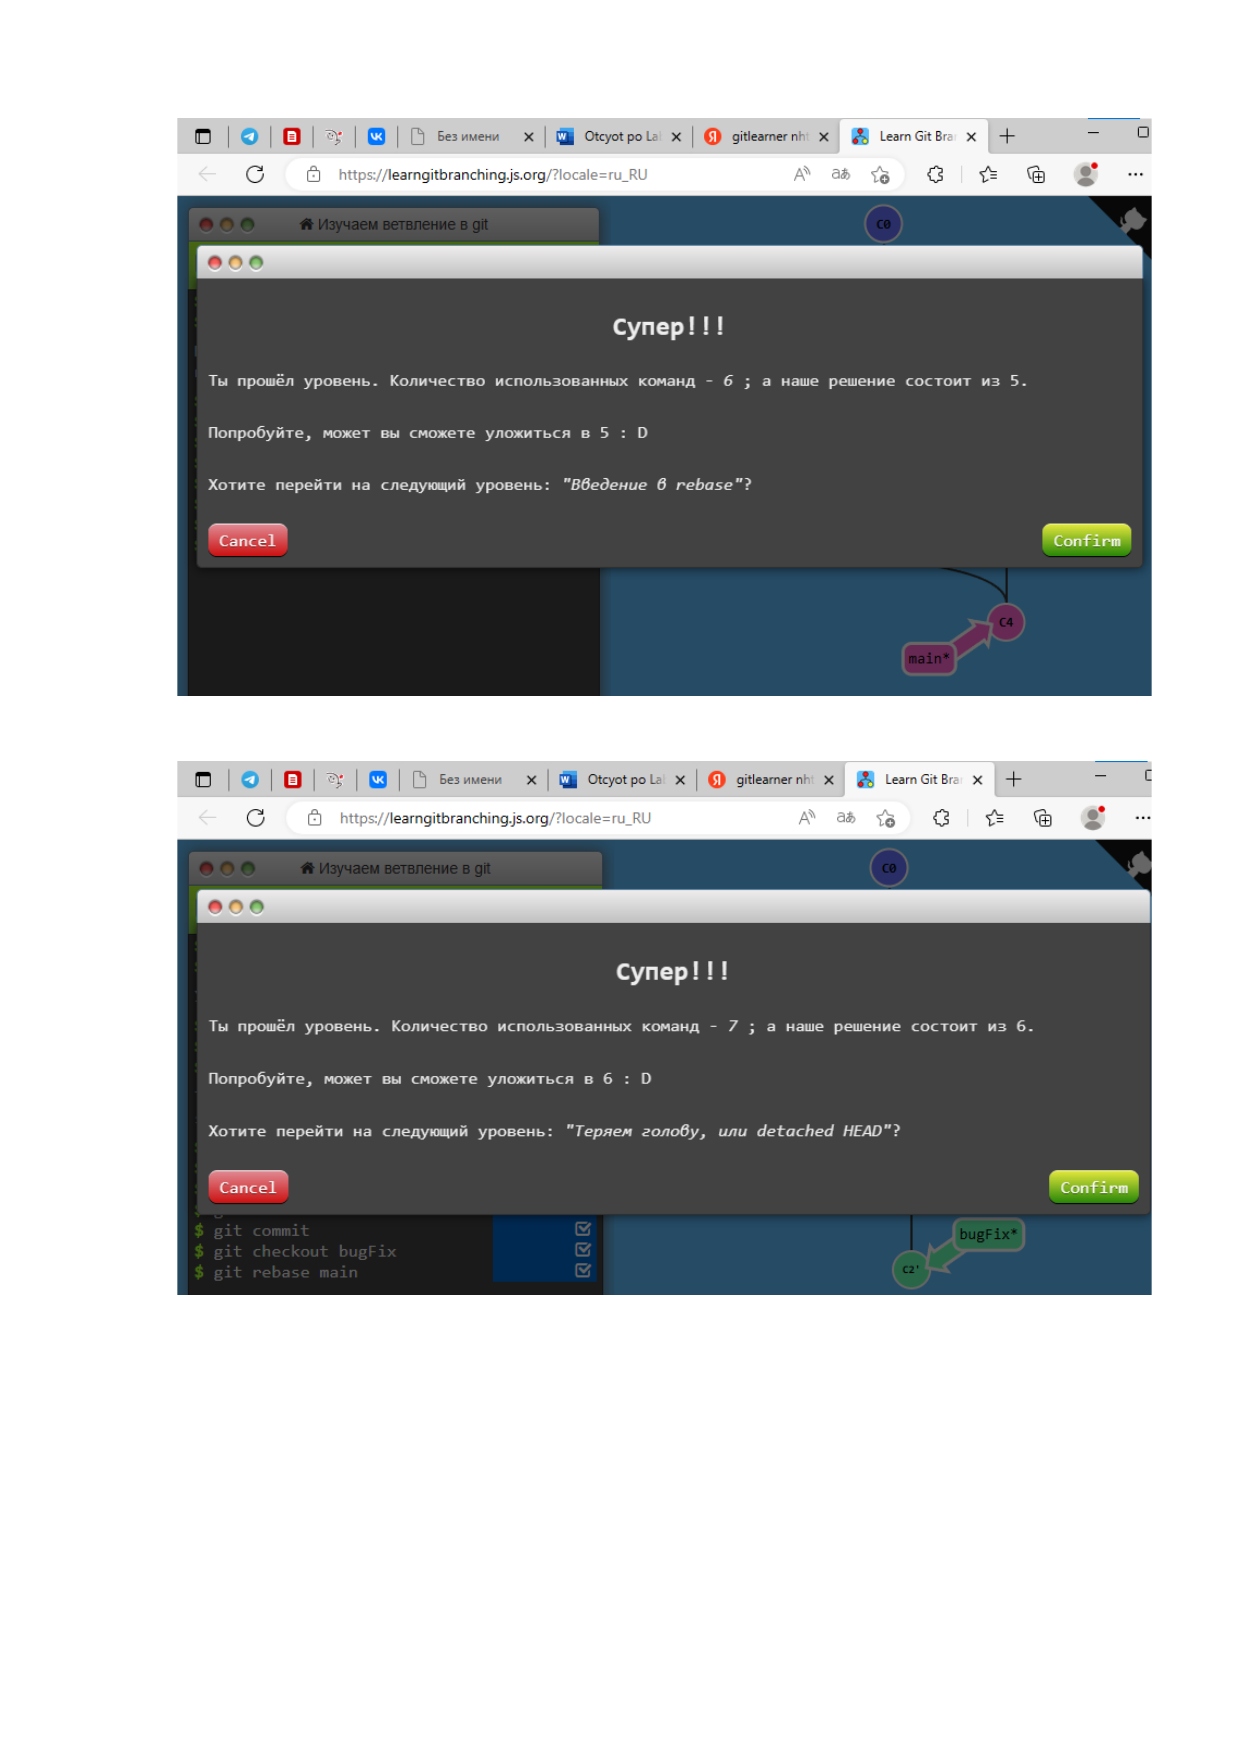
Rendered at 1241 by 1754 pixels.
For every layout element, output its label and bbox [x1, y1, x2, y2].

picture [177, 761, 1152, 1295]
picture [177, 118, 1152, 696]
